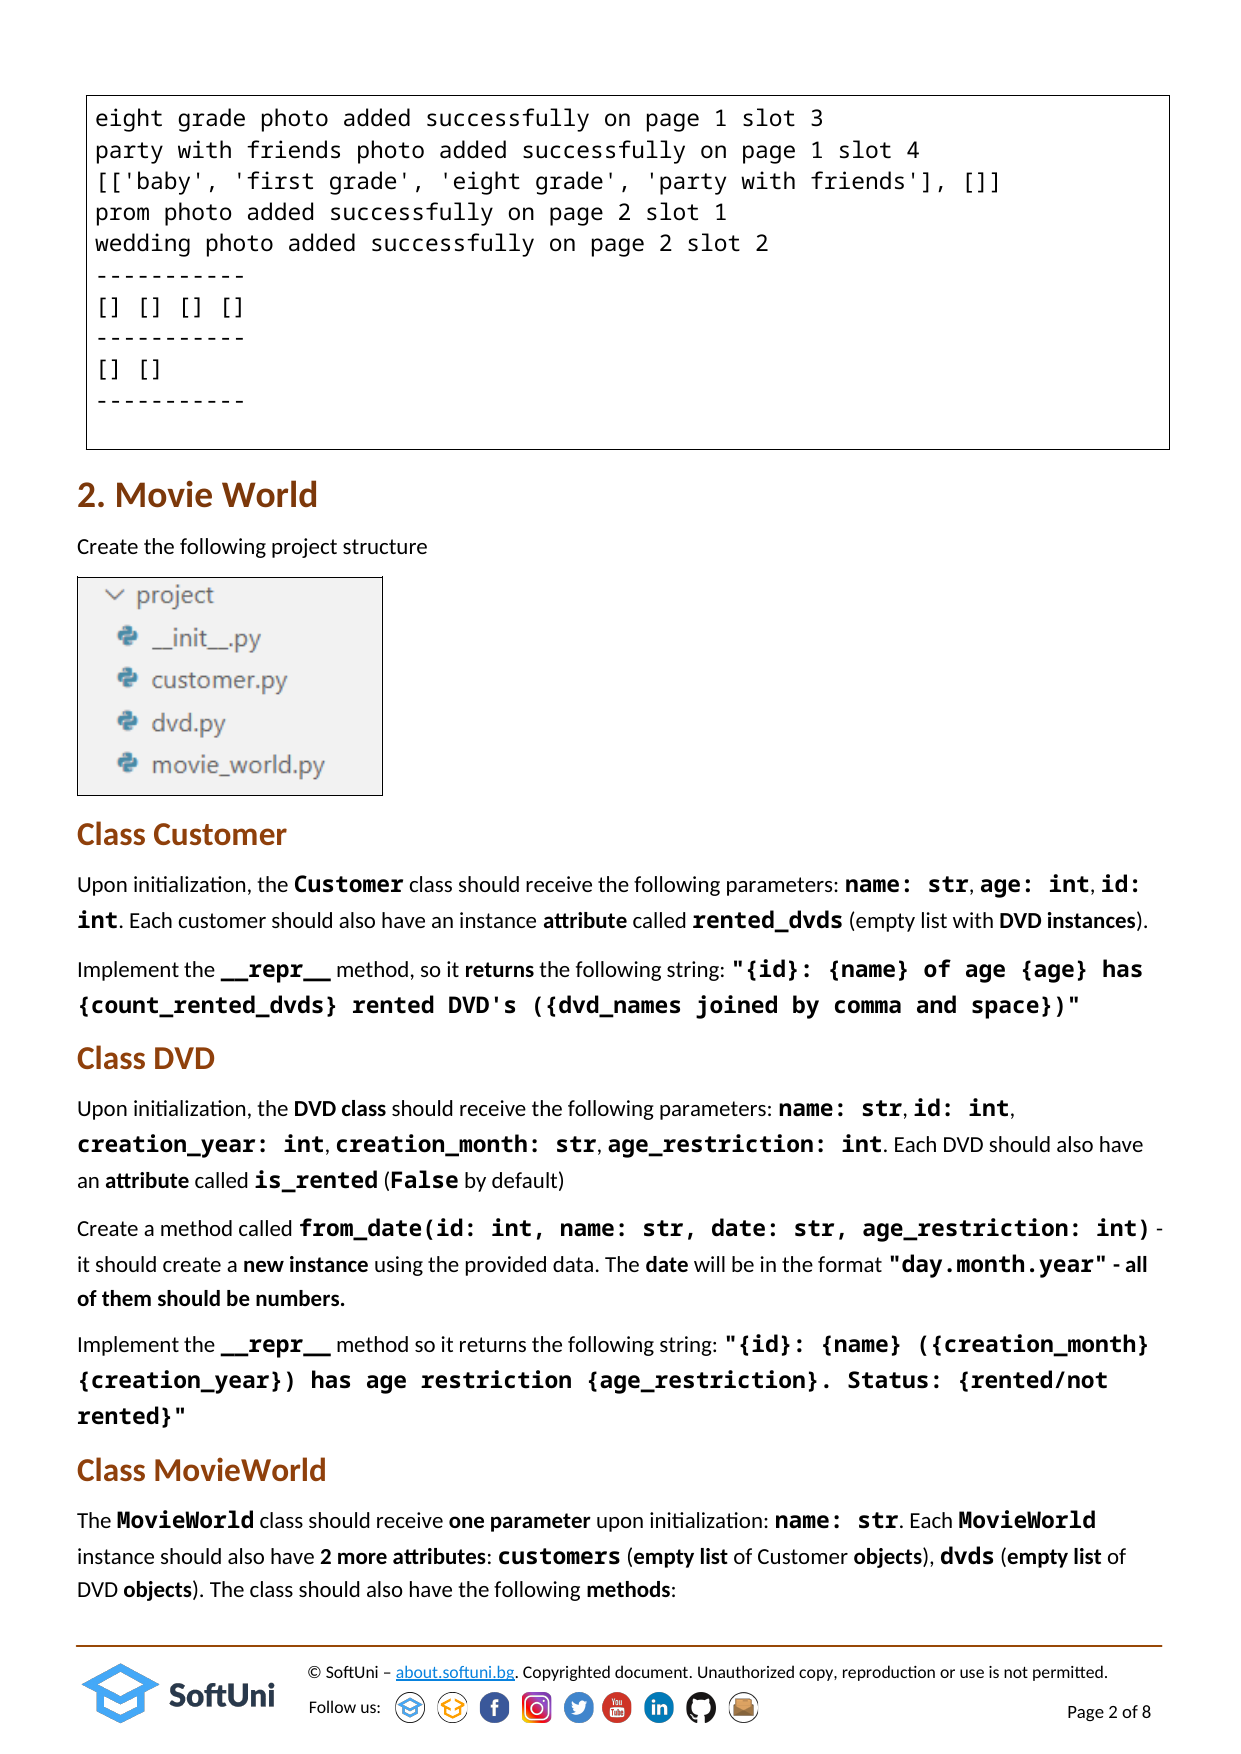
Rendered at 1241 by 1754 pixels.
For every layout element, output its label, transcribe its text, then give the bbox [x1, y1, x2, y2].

picture [728, 1692, 759, 1723]
picture [78, 578, 382, 795]
text Create a method called from_date(id: int, name: str, date: str, age_restriction: int) - it should create a new instance using the provided data. The date will be in the format "day.month.year" - all of them should be numbers. [77, 1212, 1163, 1312]
text Implement the __repr__ method, so it returns the following string: "{id}: {name} of age {age} has {count_rented_dvds} rented DVD's ({dvd_names joined by comma and space})" [77, 953, 1163, 1020]
picture [644, 1714, 653, 1723]
picture [686, 1692, 716, 1723]
subtitle Class MovieWorld [77, 1449, 1163, 1489]
picture [479, 1692, 510, 1723]
picture [395, 1692, 425, 1723]
subtitle Movie World [77, 471, 1163, 517]
text Implement the __repr__ method so it returns the following string: "{id}: {name} ({creation_month} {creation_year}) has age restriction {age_restriction}. Status: {rented/not rented}" [77, 1328, 1163, 1432]
picture [658, 1705, 667, 1714]
picture [644, 1692, 653, 1701]
picture [602, 1692, 632, 1723]
picture [437, 1692, 468, 1723]
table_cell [87, 96, 1169, 449]
subtitle Class Customer [77, 813, 1163, 854]
subtitle Class DVD [77, 1037, 1163, 1078]
picture [522, 1692, 552, 1723]
text Create the following project structure [77, 532, 1163, 560]
picture [75, 1658, 281, 1729]
text Upon initialization, the DVD class should receive the following parameters: name: str, id: int, creation_year: int, creation_month: str, age_restriction: int. Each DVD should also have an attribute called is_rented (False by default) [77, 1092, 1163, 1195]
picture [665, 1714, 674, 1723]
picture [564, 1692, 594, 1723]
text Upon initialization, the Customer class should receive the following parameters: name: str, age: int, id: int. Each customer should also have an instance attribute called rented_dvds (empty list with DVD instances). [77, 868, 1163, 935]
text The MovieWorld class should receive one parameter upon initialization: name: str. Each MovieWorld instance should also have 2 more attributes: customers (empty list of Customer objects), dvds (empty list of DVD objects). The class should also have the following methods: [77, 1504, 1163, 1603]
picture [665, 1692, 674, 1701]
